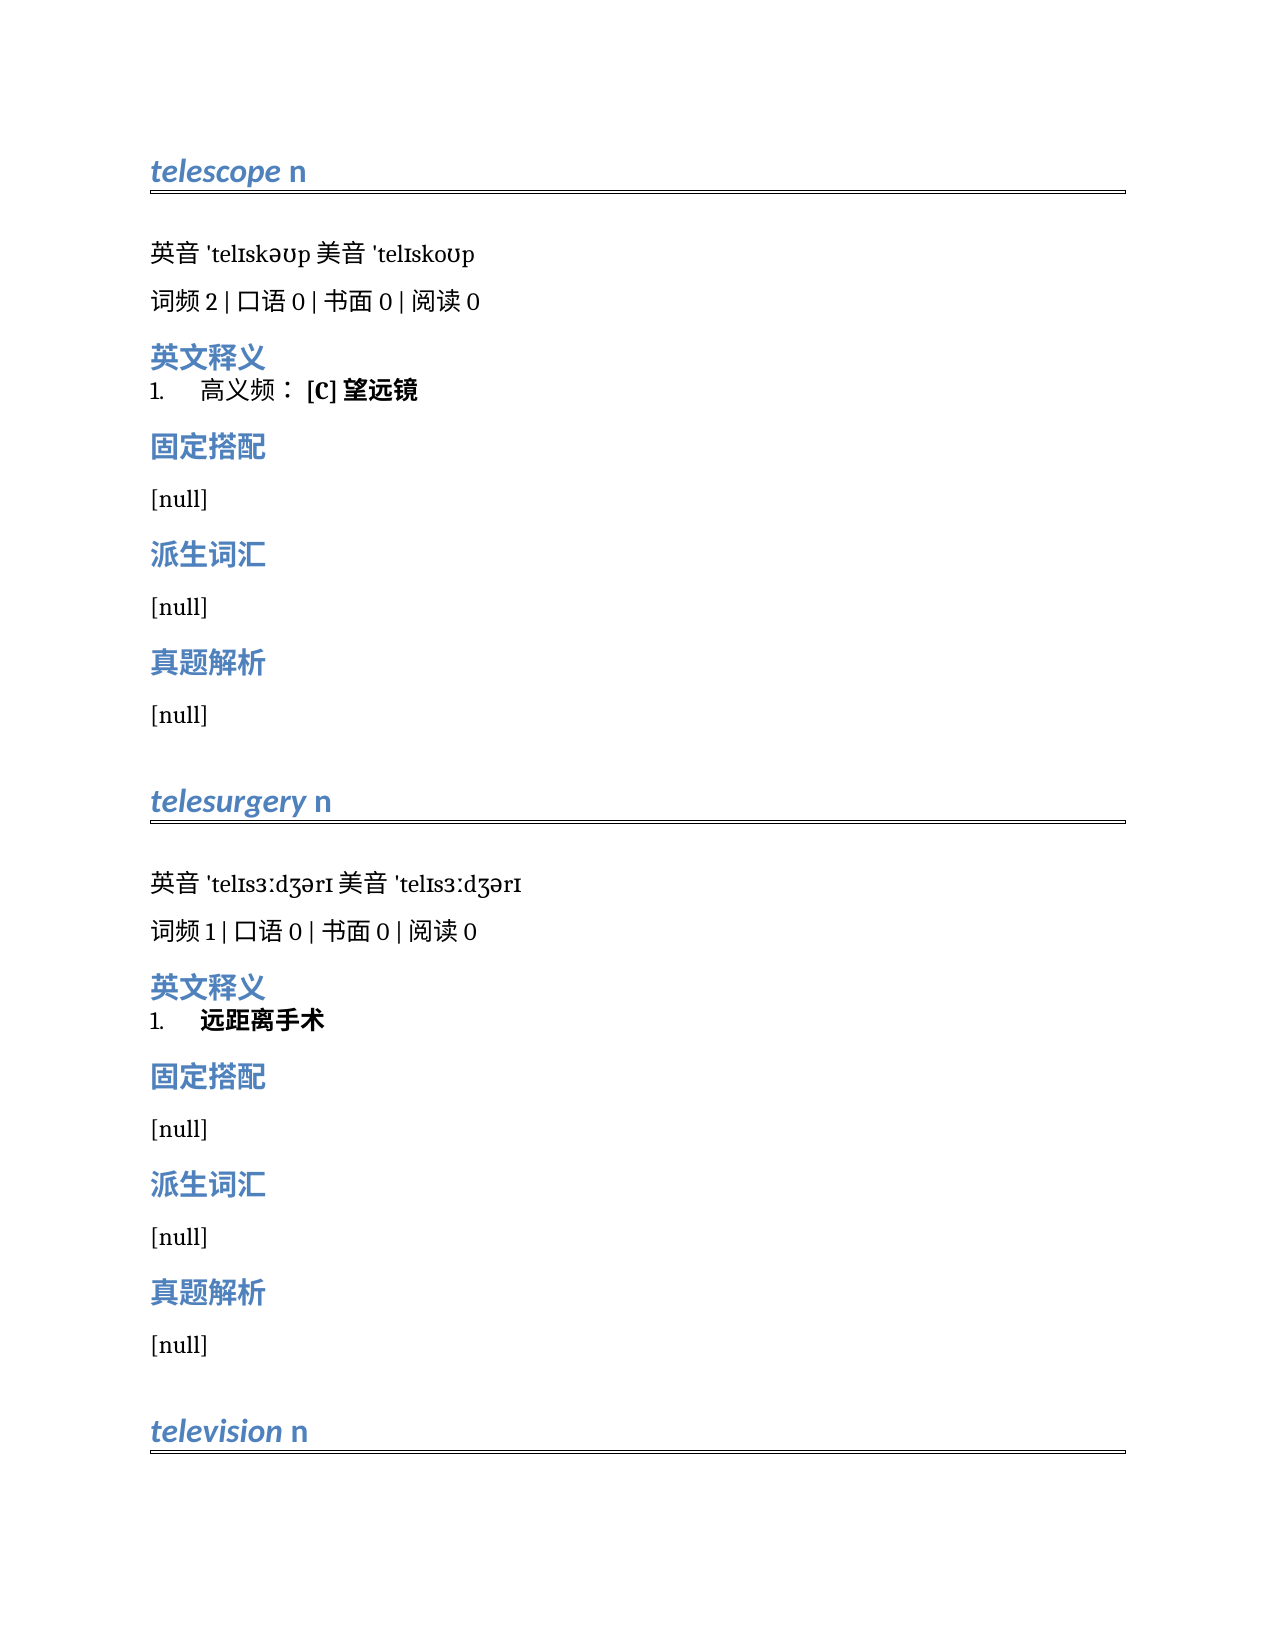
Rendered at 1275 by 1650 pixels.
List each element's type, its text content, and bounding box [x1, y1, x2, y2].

text 词频 1 | 口语 0 | 书面 0 | 阅读 0 [150, 918, 1125, 946]
text [null] [150, 593, 1125, 622]
subtitle 真题解析 [150, 1273, 1125, 1312]
list 高义频： [C] 望远镜 [150, 377, 1125, 406]
subtitle 真题解析 [150, 643, 1125, 682]
text [null] [150, 1115, 1125, 1144]
subtitle 派生词汇 [150, 535, 1125, 574]
subtitle 固定搭配 [150, 1057, 1125, 1096]
subtitle television n [150, 1410, 1125, 1450]
text [null] [150, 485, 1125, 514]
subtitle 英文释义 [150, 337, 1125, 377]
subtitle telesurgery n [150, 780, 1125, 820]
subtitle 派生词汇 [150, 1164, 1125, 1204]
text 词频 2 | 口语 0 | 书面 0 | 阅读 0 [150, 288, 1125, 317]
text [null] [150, 1331, 1125, 1360]
text 英音 'telɪsɜːdʒərɪ 美音 'telɪsɜːdʒərɪ [150, 870, 1125, 899]
text [null] [150, 701, 1125, 730]
list 远距离手术 [150, 1007, 1125, 1036]
text [null] [150, 1223, 1125, 1252]
text 英音 'telɪskəʊp 美音 'telɪskoʊp [150, 240, 1125, 269]
subtitle telescope n [150, 150, 1125, 190]
subtitle 英文释义 [150, 967, 1125, 1007]
subtitle 固定搭配 [150, 427, 1125, 466]
